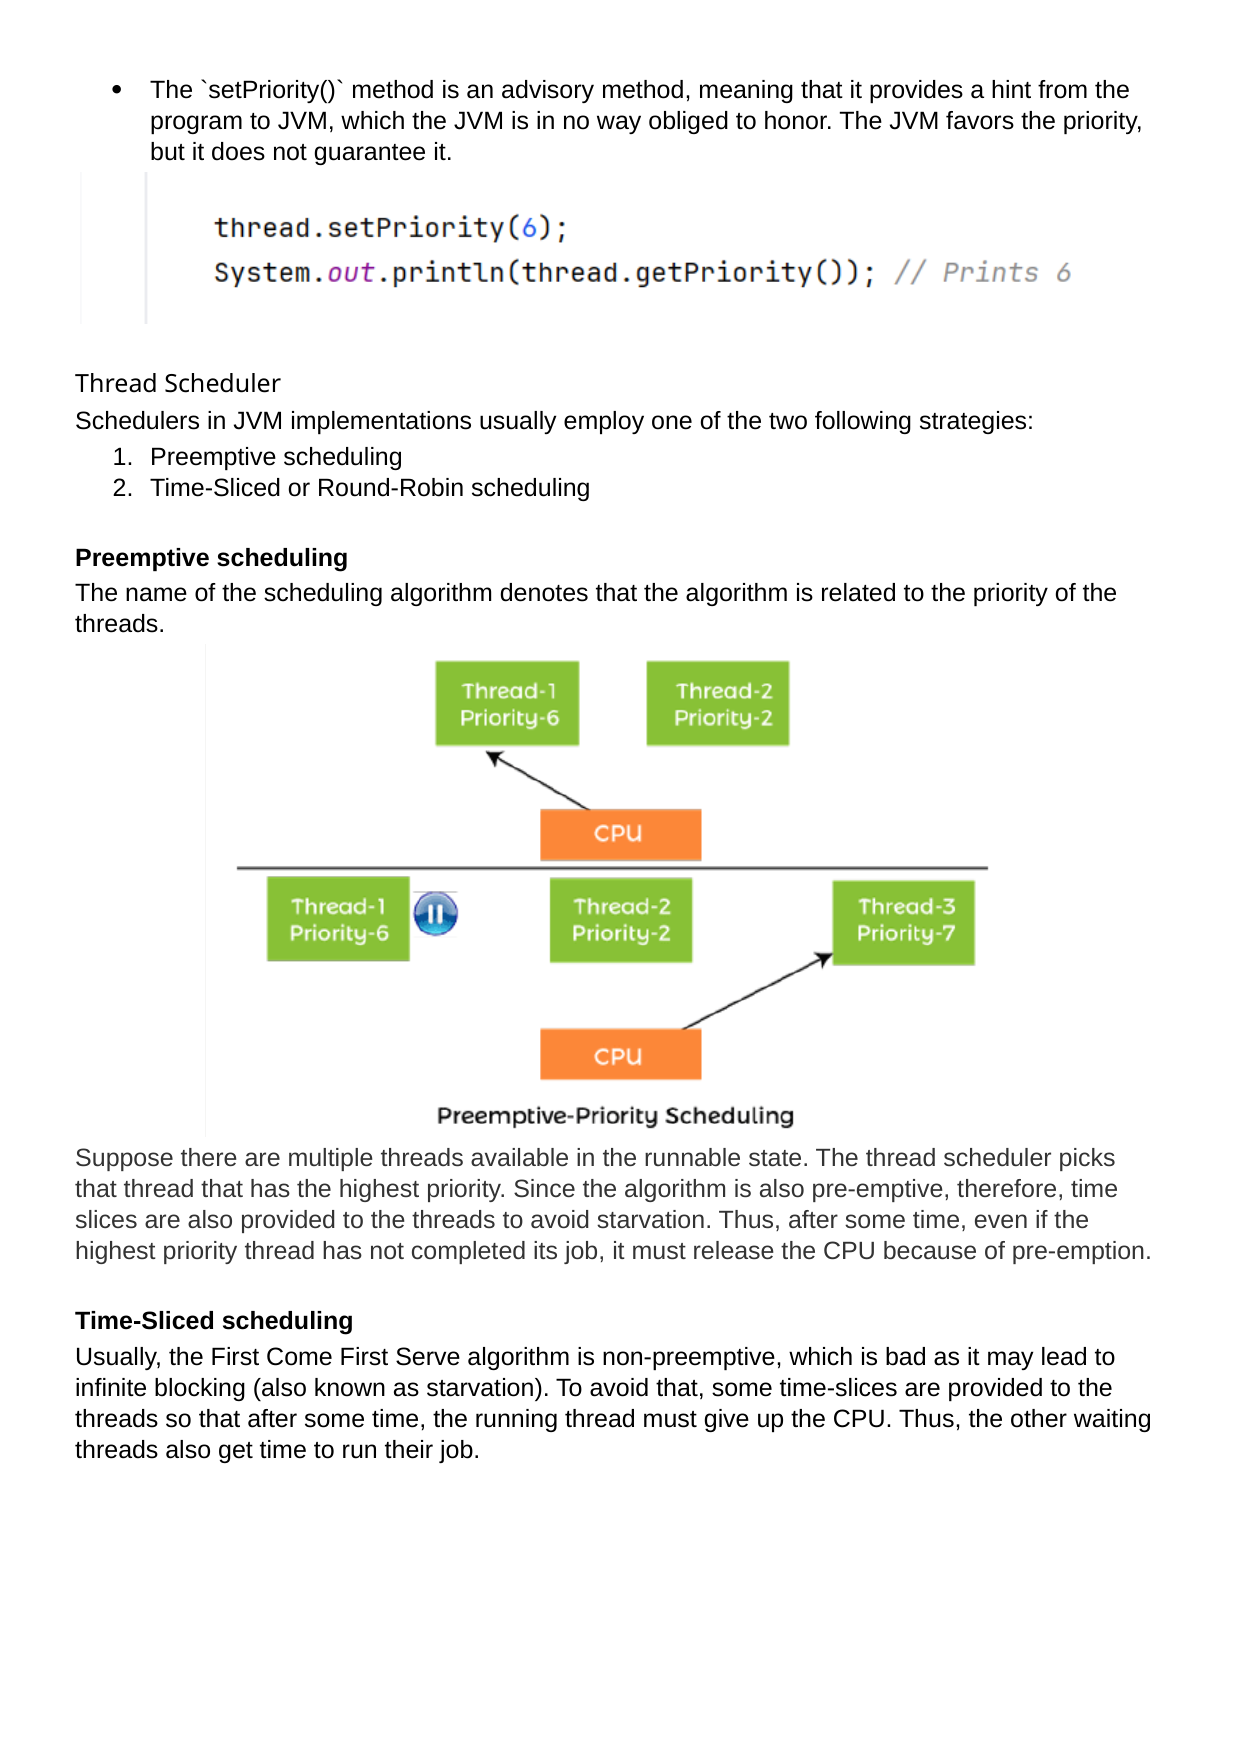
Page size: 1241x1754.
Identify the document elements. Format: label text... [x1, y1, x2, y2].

text The name of the scheduling algorithm denotes that the algorithm is related to the priority of the threads. [75, 578, 1165, 638]
text Time-Sliced scheduling [75, 1306, 1165, 1335]
picture [80, 172, 1160, 324]
list The `setPriority()` method is an advisory method, meaning that it provides a hint from the program to JVM, which the JVM is in no way obliged to honor. The JVM favors the priority, but it does not guarantee it. [112, 75, 1165, 166]
list Preemptive scheduling [112, 441, 1165, 470]
list Time-Sliced or Round-Robin scheduling [112, 472, 1165, 501]
text Schedulers in JVM implementations usually employ one of the two following strategies: [75, 406, 1165, 435]
text Preemptive scheduling [75, 543, 1165, 572]
picture [205, 644, 1036, 1137]
text Usually, the First Come First Serve algorithm is non-preemptive, which is bad as it may lead to infinite blocking (also known as starvation). To avoid that, some time-slices are provided to the threads so that after some time, the running thread must give up the CPU. Thus, the other waiting threads also get time to run their job. [75, 1342, 1165, 1463]
text Suppose there are multiple threads available in the runnable state. The thread scheduler picks that thread that has the highest priority. Since the algorithm is also pre-emptive, therefore, time slices are also provided to the threads to avoid starvation. Thus, after some time, even if the highest priority thread has not completed its job, it must release the CPU because of pre-emption. [75, 1143, 1165, 1265]
text Thread Scheduler [75, 365, 1165, 399]
